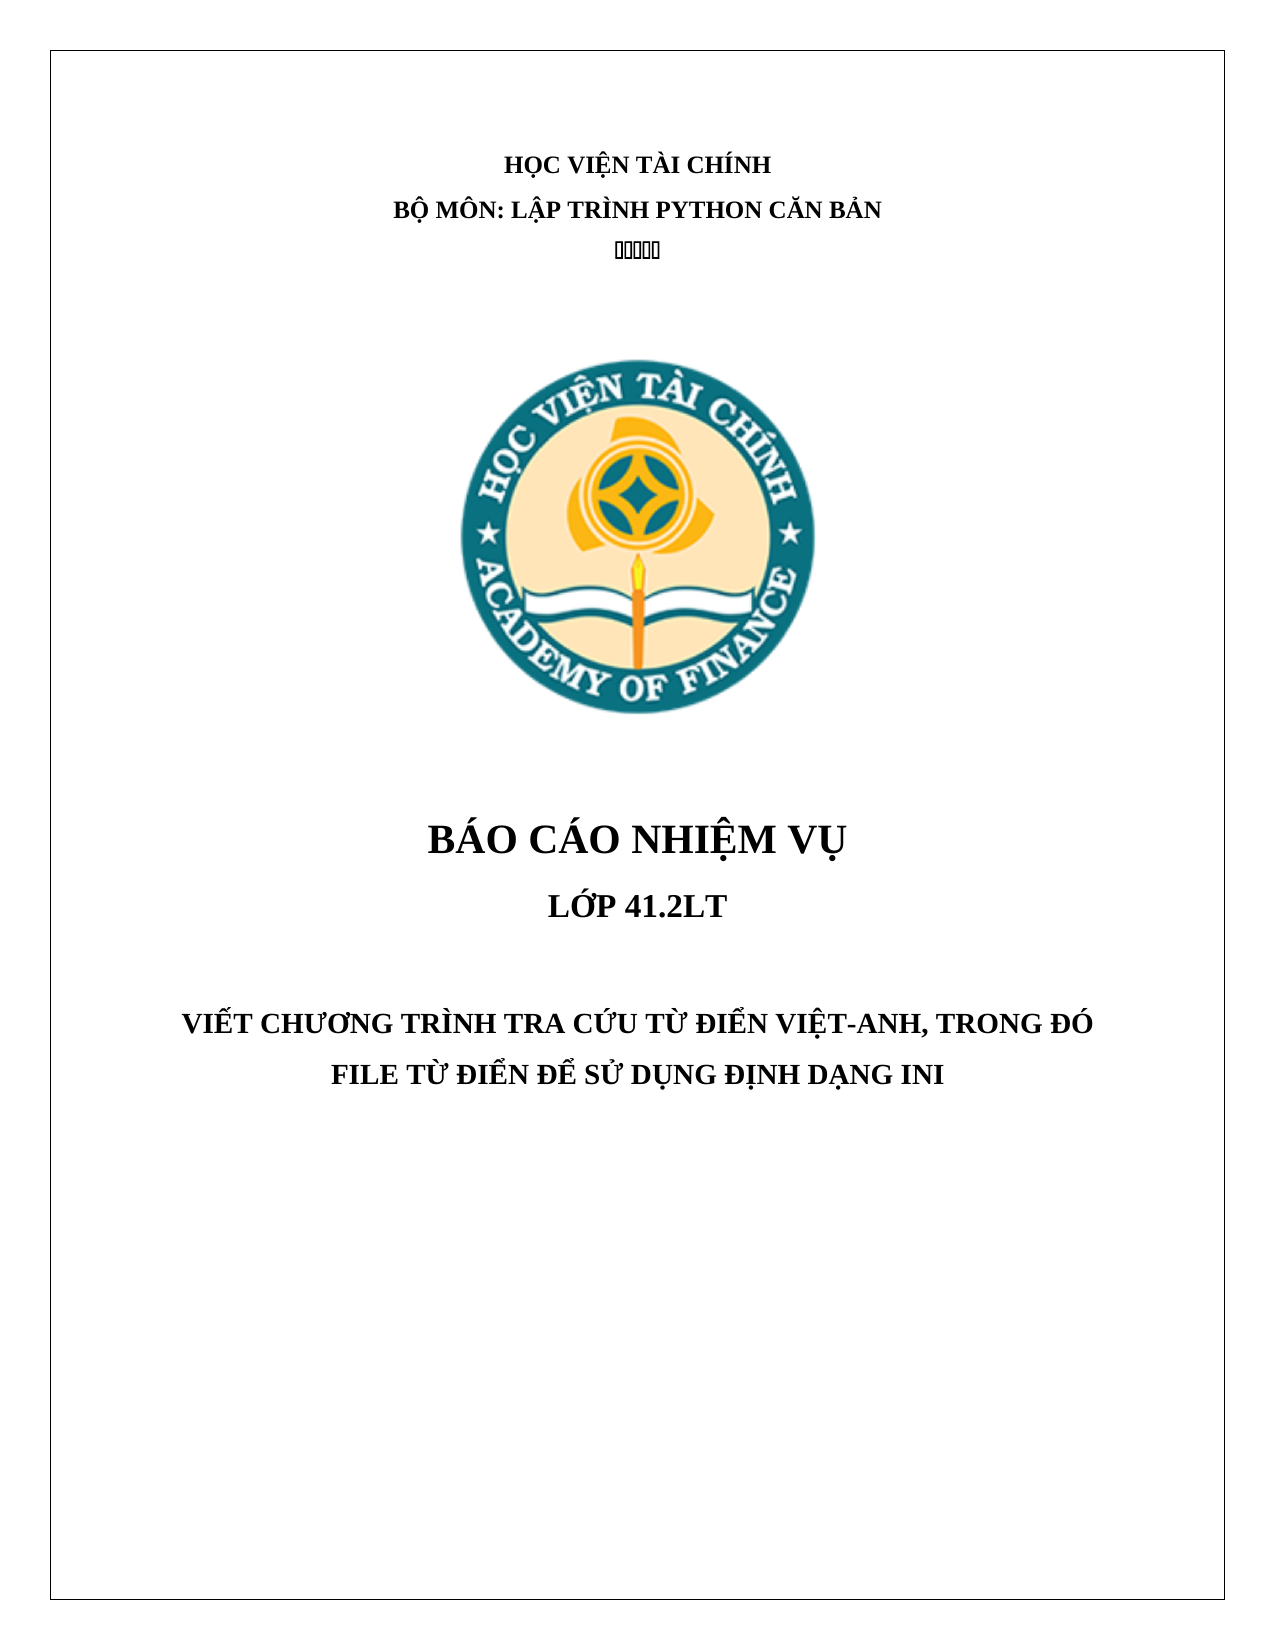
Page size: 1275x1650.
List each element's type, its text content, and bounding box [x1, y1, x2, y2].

list BÁO CÁO NHIỆM VỤ [150, 814, 1125, 862]
text HỌC VIỆN TÀI CHÍNH [150, 150, 1125, 179]
text VIẾT CHƯƠNG TRÌNH TRA CỨU TỪ ĐIỂN VIỆT-ANH, TRONG ĐÓ FILE TỪ ĐIỂN ĐỂ SỬ DỤNG ĐỊNH DẠNG INI [150, 1007, 1125, 1091]
picture [445, 344, 830, 729]
list LỚP 41.2LT [150, 886, 1125, 925]
text BỘ MÔN: LẬP TRÌNH PYTHON CĂN BẢN [150, 196, 1125, 224]
